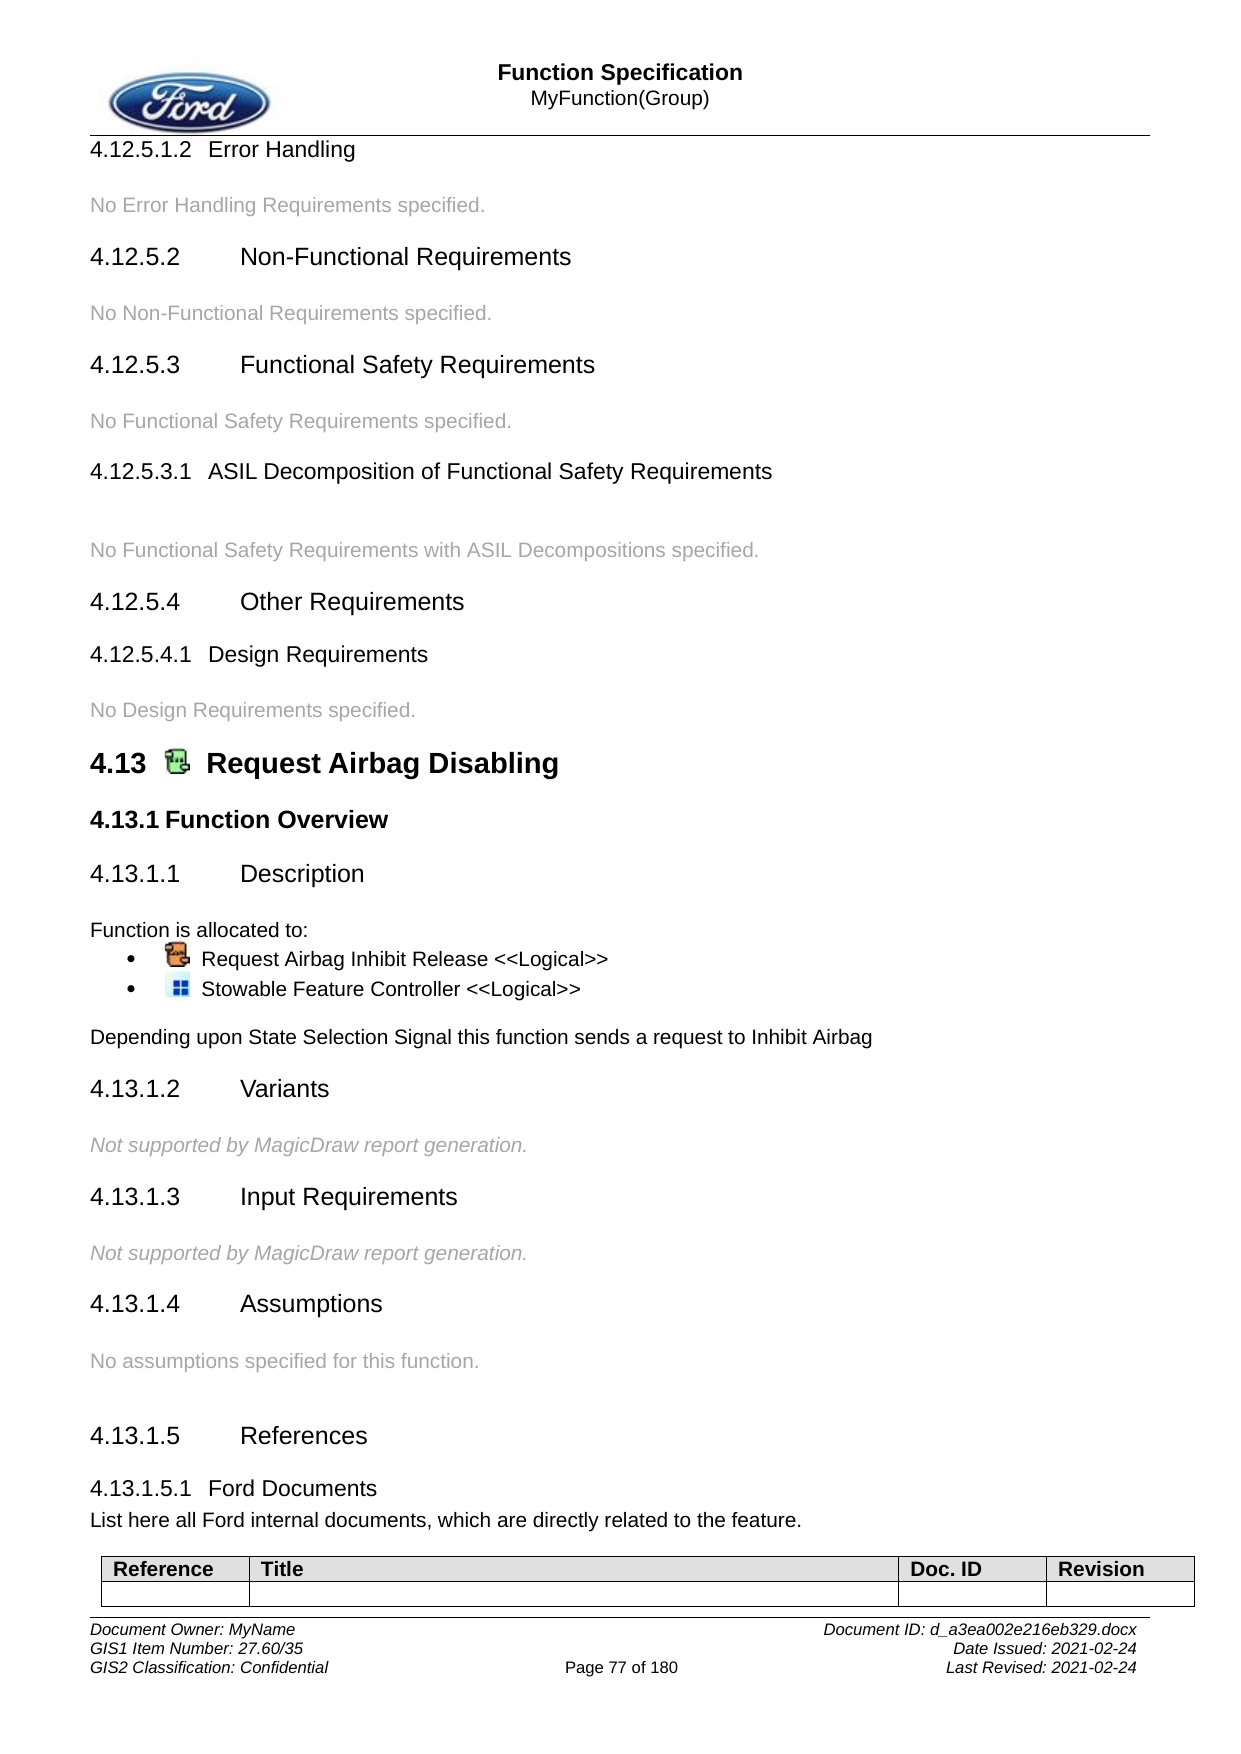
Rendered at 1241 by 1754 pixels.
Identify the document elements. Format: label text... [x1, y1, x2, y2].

subtitle Assumptions [90, 1289, 1150, 1318]
text No assumptions specified for this function. [90, 1348, 1150, 1372]
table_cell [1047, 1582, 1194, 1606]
subtitle Input Requirements [90, 1182, 1150, 1210]
text List here all Ford internal documents, which are directly related to the feature. [90, 1508, 1136, 1532]
text No Design Requirements specified. [90, 698, 1150, 722]
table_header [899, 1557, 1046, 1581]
subtitle Variants [90, 1074, 1150, 1102]
subtitle References [90, 1421, 1150, 1450]
text No Error Handling Requirements specified. [90, 193, 1150, 217]
subtitle Ford Documents [90, 1475, 1150, 1501]
subtitle Function Overview [90, 805, 1150, 834]
list Request Airbag Inhibit Release <<Logical>> [127, 942, 1150, 971]
text No Functional Safety Requirements with ASIL Decompositions specified. [90, 538, 1150, 562]
subtitle Non-Functional Requirements [90, 242, 1150, 271]
picture [89, 53, 290, 154]
picture [164, 971, 190, 997]
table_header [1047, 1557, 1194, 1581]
text No Functional Safety Requirements specified. [90, 409, 1150, 433]
subtitle Description [90, 859, 1150, 888]
subtitle Functional Safety Requirements [90, 350, 1150, 379]
picture [164, 941, 190, 967]
subtitle Error Handling [90, 136, 1150, 163]
list Stowable Feature Controller <<Logical>> [127, 971, 1150, 1001]
text No Non-Functional Requirements specified. [90, 301, 1150, 325]
text Function is allocated to: [90, 918, 1150, 942]
text Depending upon State Selection Signal this function sends a request to Inhibit Airbag [90, 1025, 1150, 1049]
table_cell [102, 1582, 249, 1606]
subtitle Request Airbag Disabling [90, 747, 1150, 780]
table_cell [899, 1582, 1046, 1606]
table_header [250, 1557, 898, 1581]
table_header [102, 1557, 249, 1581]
picture [164, 748, 190, 774]
subtitle Other Requirements [90, 587, 1150, 616]
subtitle ASIL Decomposition of Functional Safety Requirements [90, 458, 1150, 484]
text Not supported by MagicDraw report generation. [90, 1133, 1150, 1157]
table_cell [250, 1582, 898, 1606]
subtitle Design Requirements [90, 641, 1150, 667]
text Not supported by MagicDraw report generation. [90, 1241, 1150, 1264]
